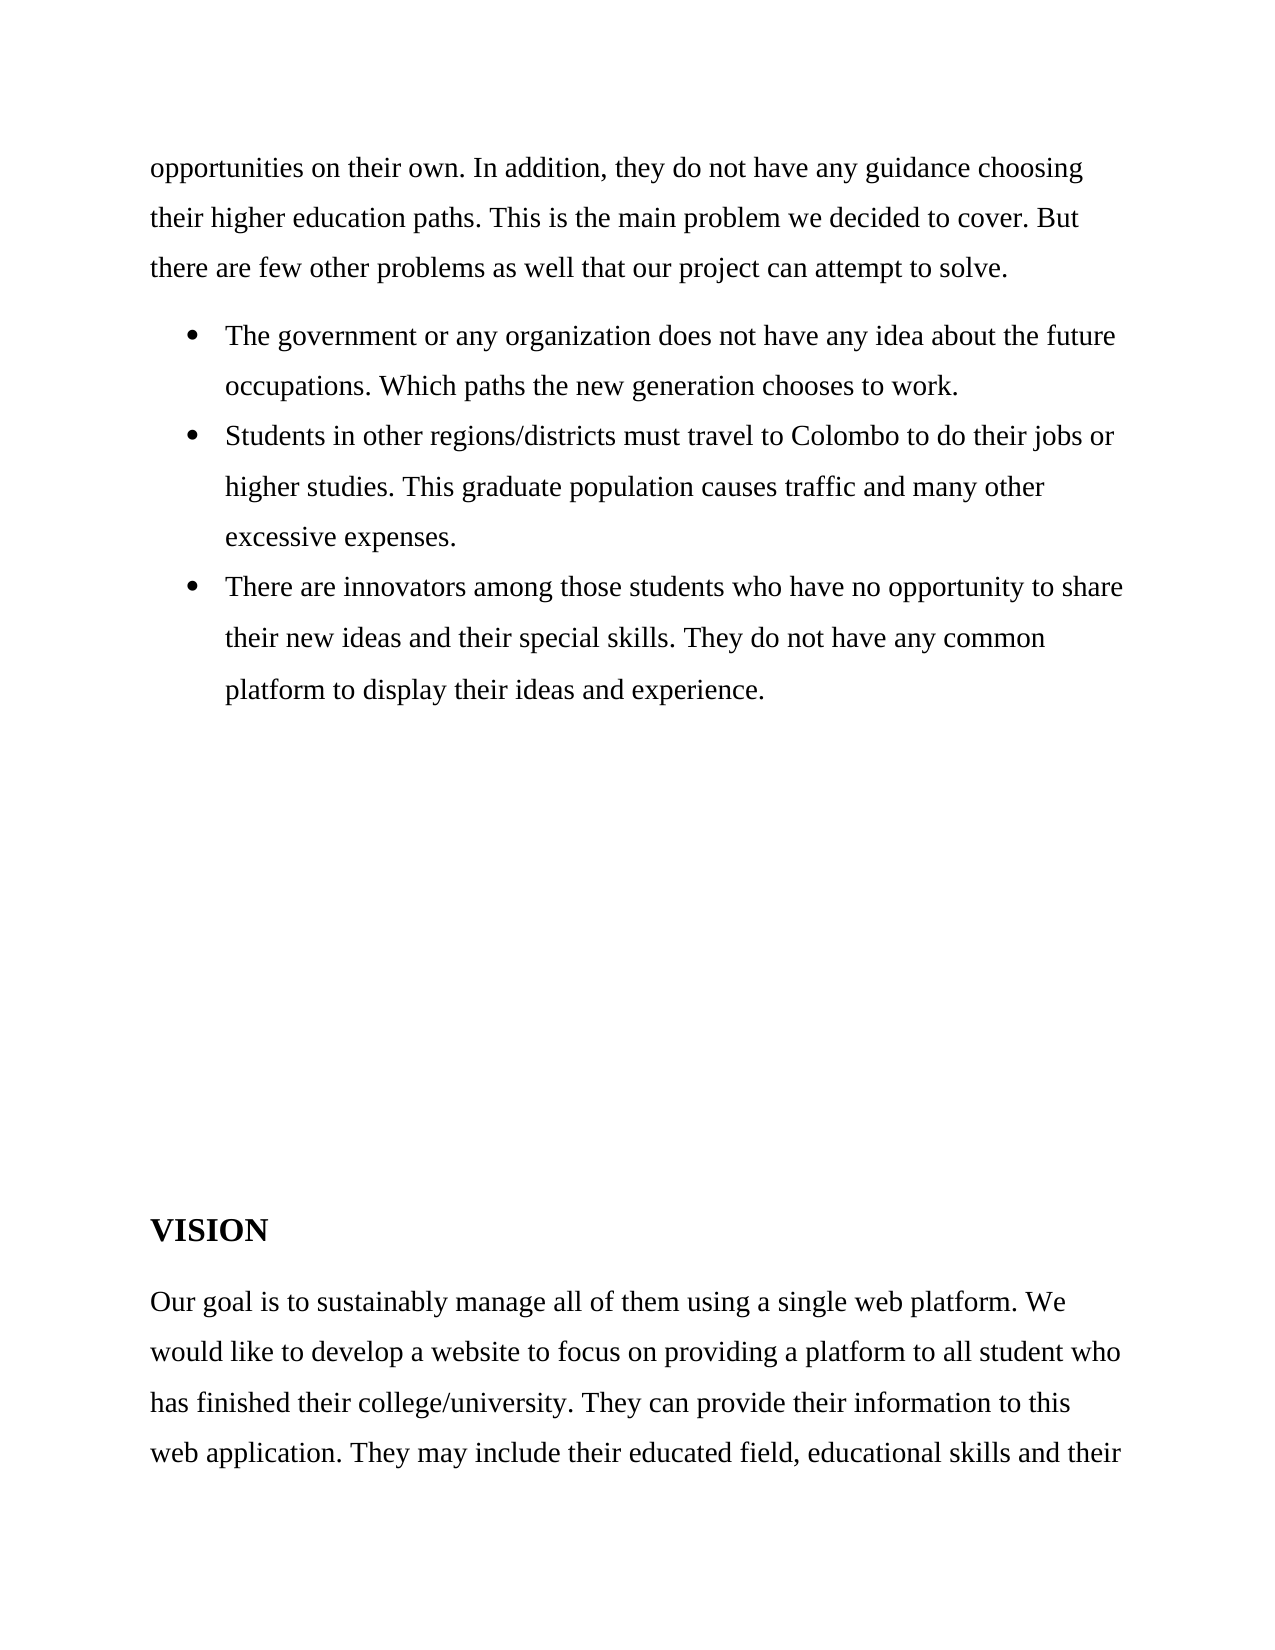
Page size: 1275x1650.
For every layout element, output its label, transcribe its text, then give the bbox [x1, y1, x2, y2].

text VISION [150, 1210, 1125, 1248]
list Students in other regions/districts must travel to Colombo to do their jobs or higher studies. This graduate population causes traffic and many other excessive expenses. [187, 418, 1125, 553]
list There are innovators among those students who have no opportunity to share their new ideas and their special skills. They do not have any common platform to display their ideas and experience. [187, 569, 1125, 707]
list The government or any organization does not have any idea about the future occupations. Which paths the new generation chooses to work. [187, 318, 1125, 402]
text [150, 1284, 1125, 1469]
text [150, 150, 1125, 284]
